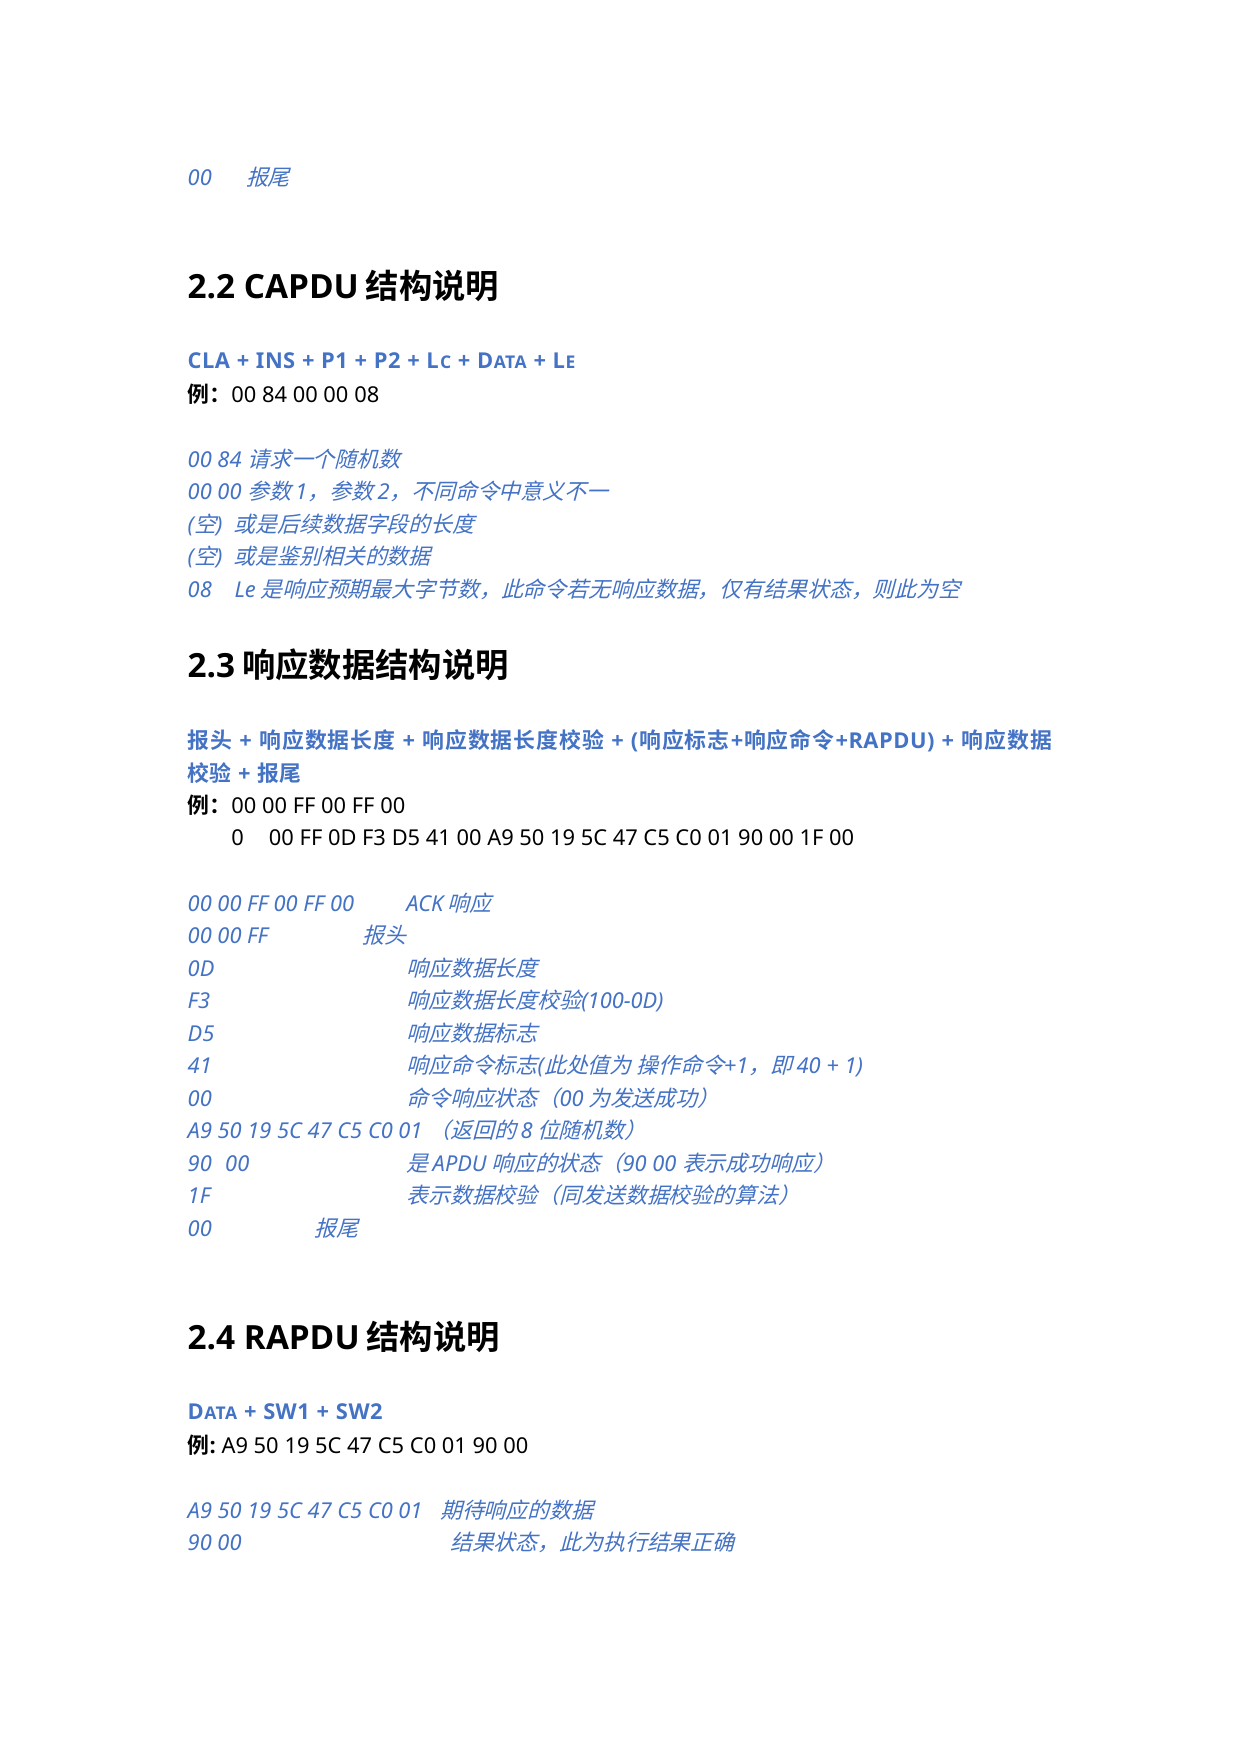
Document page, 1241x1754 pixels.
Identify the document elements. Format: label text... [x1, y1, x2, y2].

text 00 命令响应状态（00为发送成功） [187, 1081, 1053, 1113]
text (空) 或是鉴别相关的数据 [187, 539, 1053, 571]
subtitle 2.3响应数据结构说明 [187, 631, 1053, 696]
text 0D 响应数据长度 [187, 951, 1053, 983]
text A9 50 19 5C 47 C5 C0 01 （返回的8位随机数） [187, 1113, 1053, 1146]
text 1F 表示数据校验（同发送数据校验的算法） [187, 1178, 1053, 1211]
text 41 响应命令标志(此处值为 操作命令+1，即40 + 1) [187, 1048, 1053, 1081]
text 00 00 FF 00 FF 00 ACK响应 [187, 886, 1053, 918]
text 00 00 参数1，参数2，不同命令中意义不一 [187, 474, 1053, 506]
text CLA + INS + P1 + P2 + Lc + Data + Le [187, 344, 1053, 376]
text F3 响应数据长度校验(100-0D) [187, 983, 1053, 1016]
text 例：00 00 FF 00 FF 00 [187, 788, 1053, 821]
text Data + SW1 + SW2 [187, 1395, 1053, 1427]
list 00 FF 0D F3 D5 41 00 A9 50 19 5C 47 C5 C0 01 90 00 1F 00 [231, 821, 1053, 853]
text 报头 + 响应数据长度 + 响应数据长度校验 + (响应标志+响应命令+RAPDU) + 响应数据校验 + 报尾 [187, 723, 1053, 788]
text 00 报尾 [187, 160, 1053, 192]
list 00 是APDU响应的状态（90 00 表示成功响应） [187, 1146, 1053, 1178]
text A9 50 19 5C 47 C5 C0 01 期待响应的数据 [187, 1492, 1053, 1525]
text 00 00 FF 报头 [187, 918, 1053, 951]
text 例：00 84 00 00 08 [187, 376, 1053, 409]
subtitle 2.4 RAPDU结构说明 [187, 1303, 1053, 1368]
text 90 00 结果状态，此为执行结果正确 [187, 1525, 1053, 1557]
text 例: A9 50 19 5C 47 C5 C0 01 90 00 [187, 1427, 1053, 1460]
subtitle 2.2 CAPDU结构说明 [187, 252, 1053, 317]
text 08 Le是响应预期最大字节数，此命令若无响应数据，仅有结果状态，则此为空 [187, 571, 1053, 604]
text (空) 或是后续数据字段的长度 [187, 506, 1053, 539]
text 00 报尾 [187, 1211, 1053, 1243]
text 00 84 请求一个随机数 [187, 441, 1053, 474]
text D5 响应数据标志 [187, 1016, 1053, 1048]
